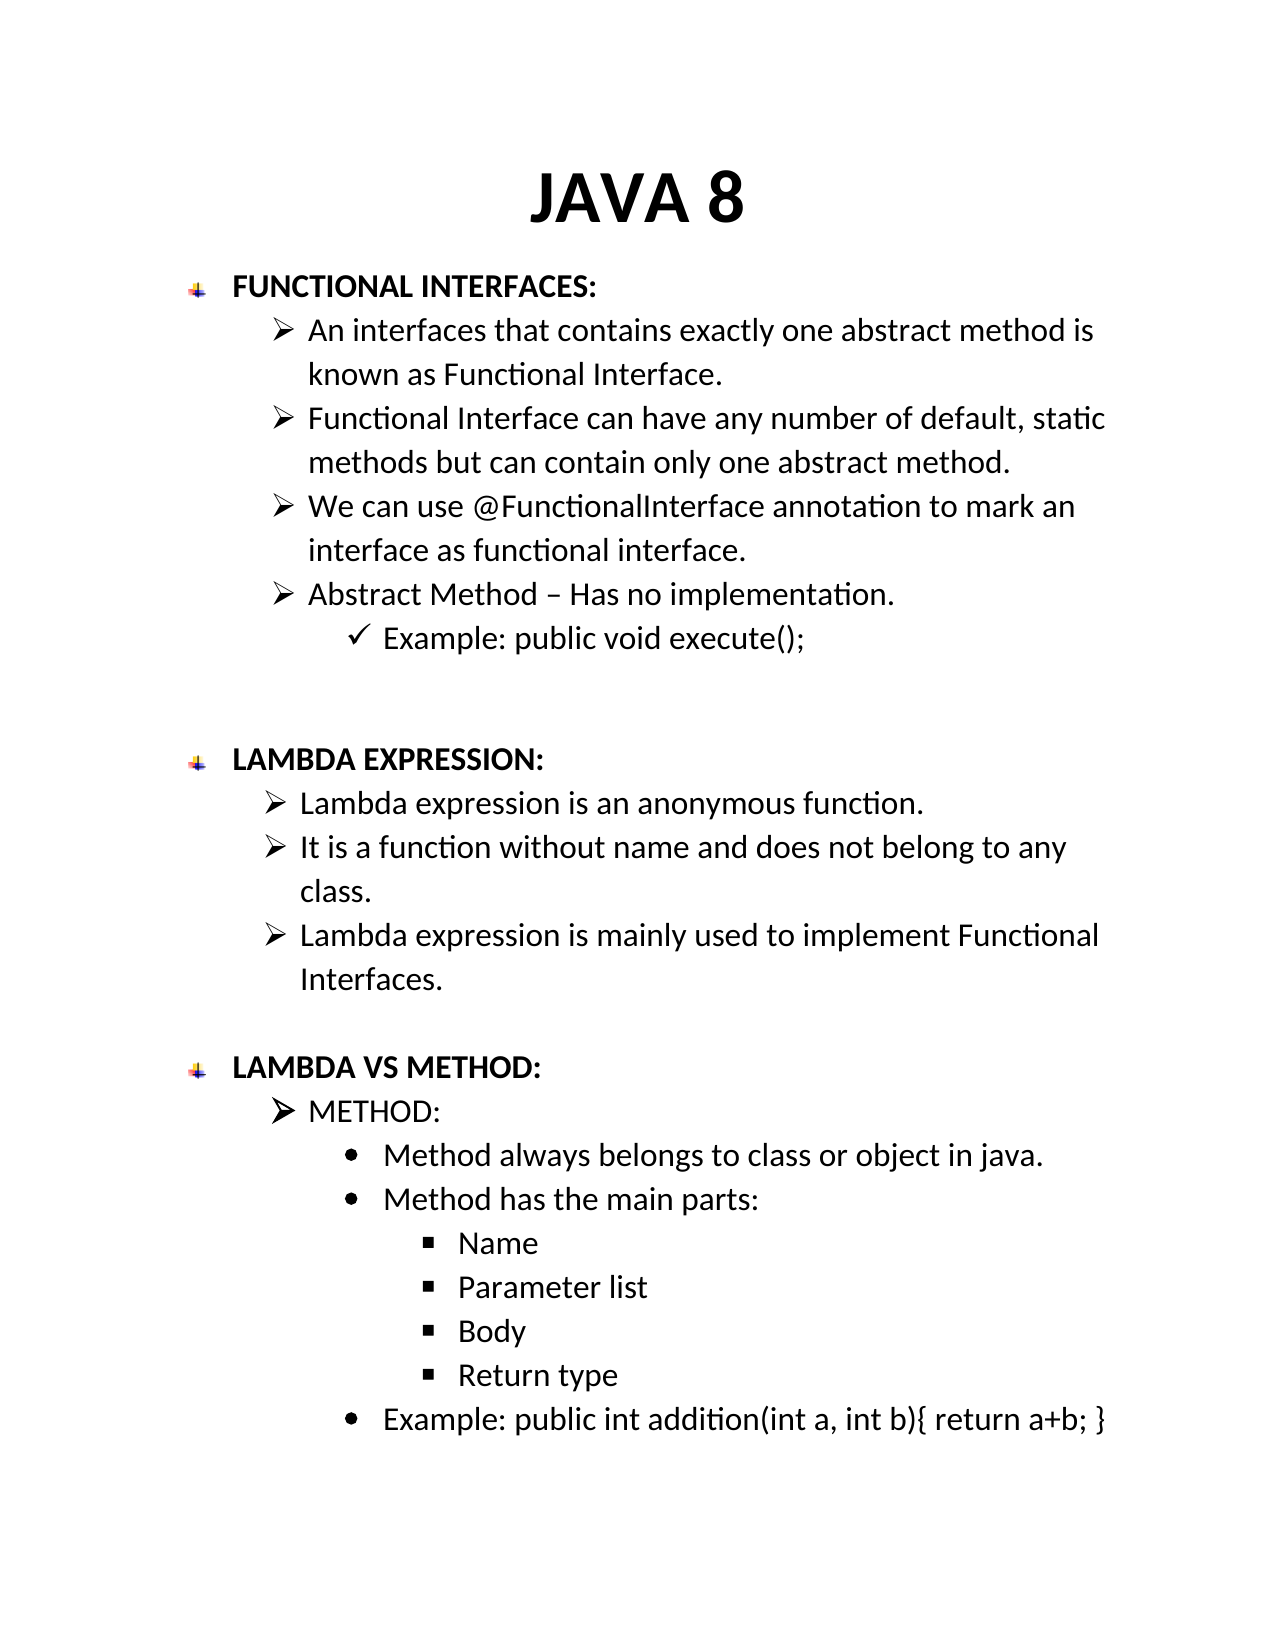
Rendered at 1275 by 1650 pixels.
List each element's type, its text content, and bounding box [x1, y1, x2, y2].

picture [188, 281, 206, 298]
list We can use @FunctionalInterface annotation to mark an interface as functional interface. [270, 485, 1125, 570]
picture [188, 1061, 206, 1079]
list LAMBDA EXPRESSION: [187, 738, 1125, 779]
list Lambda expression is an anonymous function. [262, 782, 1125, 823]
list Example: public void execute(); [345, 617, 1125, 658]
list Functional Interface can have any number of default, static methods but can contain only one abstract method. [270, 397, 1125, 482]
text JAVA 8 [150, 150, 1125, 242]
list METHOD: [270, 1090, 1125, 1131]
list Abstract Method – Has no implementation. [270, 573, 1125, 614]
list An interfaces that contains exactly one abstract method is known as Functional Interface. [270, 309, 1125, 394]
list Return type [420, 1354, 1125, 1394]
list LAMBDA VS METHOD: [187, 1046, 1125, 1087]
list Method always belongs to class or object in java. [345, 1134, 1125, 1175]
picture [188, 754, 206, 771]
list Body [420, 1310, 1125, 1351]
list FUNCTIONAL INTERFACES: [187, 266, 1125, 306]
list Parameter list [420, 1266, 1125, 1307]
list Lambda expression is mainly used to implement Functional Interfaces. [262, 914, 1125, 999]
list Name [420, 1222, 1125, 1263]
list Example: public int addition(int a, int b){ return a+b; } [345, 1398, 1125, 1438]
list It is a function without name and does not belong to any class. [262, 826, 1125, 911]
list Method has the main parts: [345, 1178, 1125, 1219]
